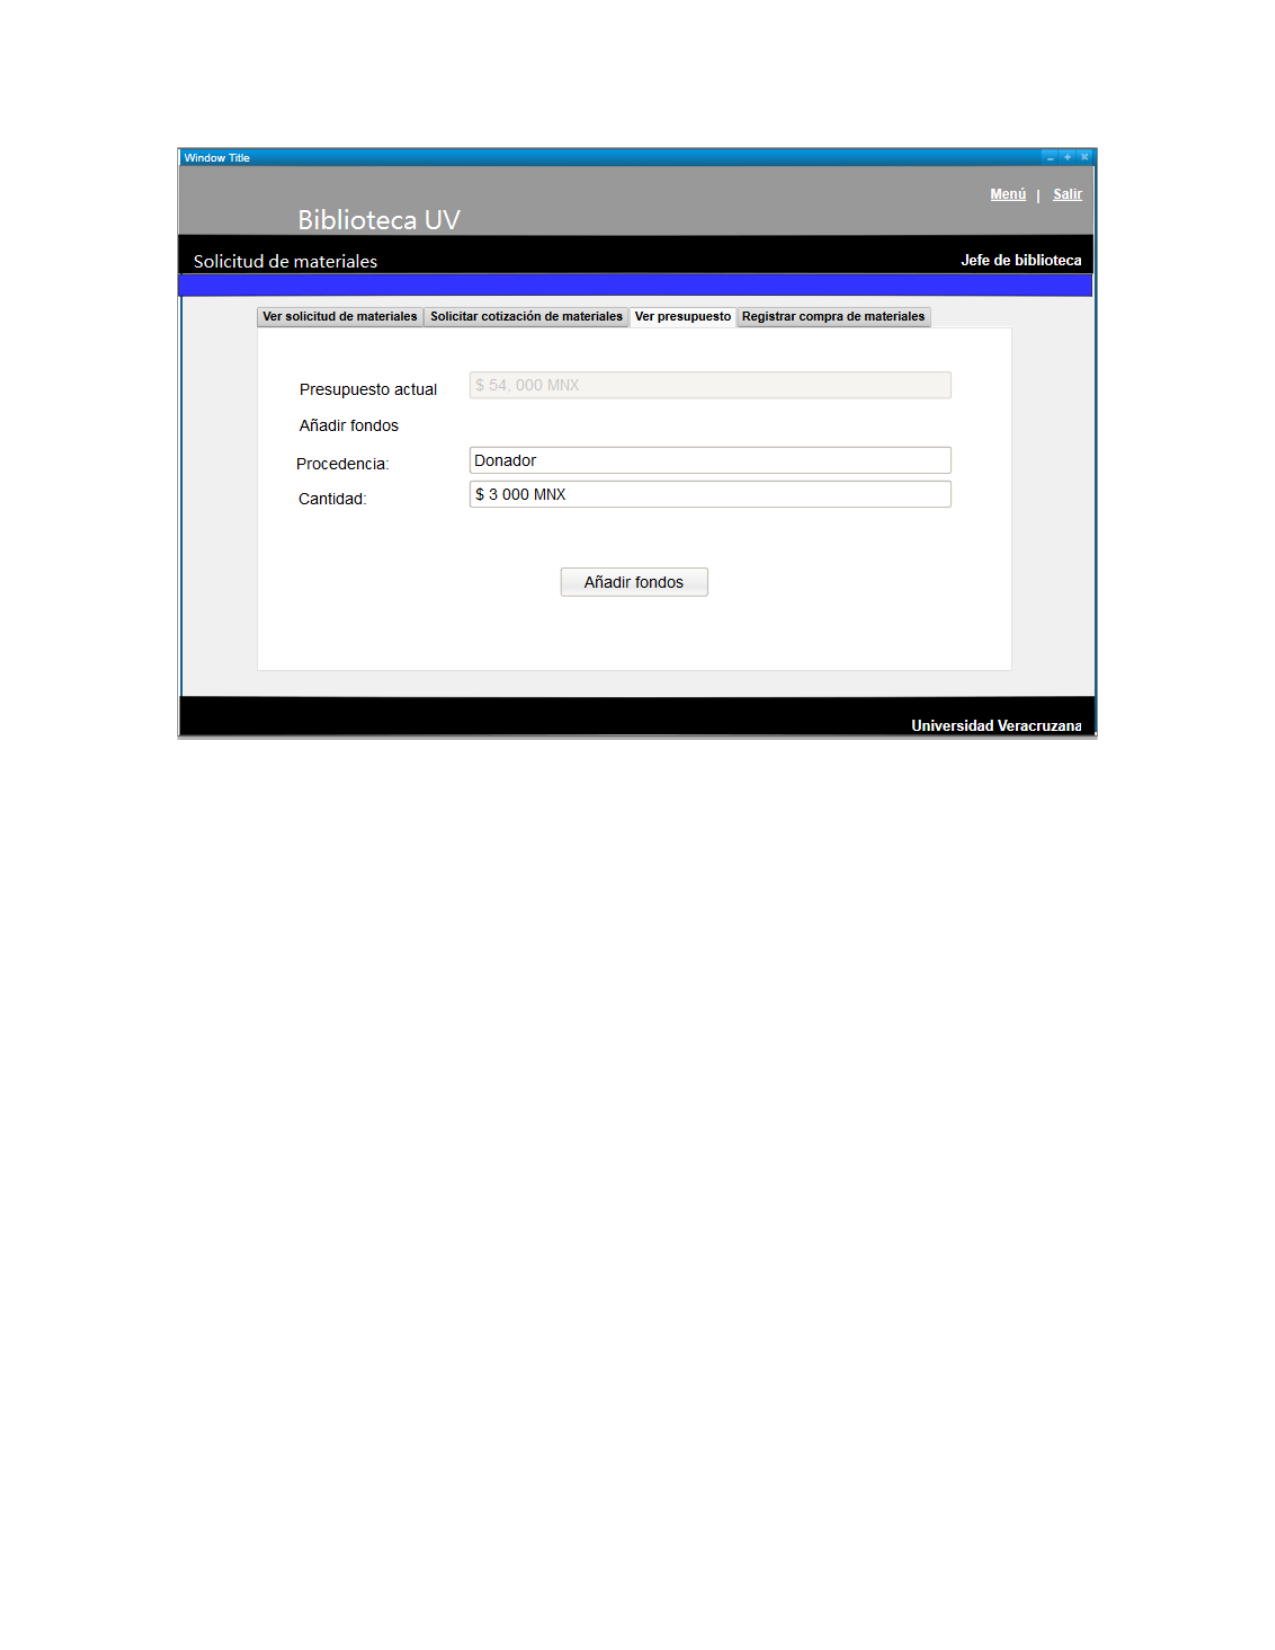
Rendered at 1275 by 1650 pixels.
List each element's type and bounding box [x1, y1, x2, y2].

picture [177, 147, 1098, 740]
